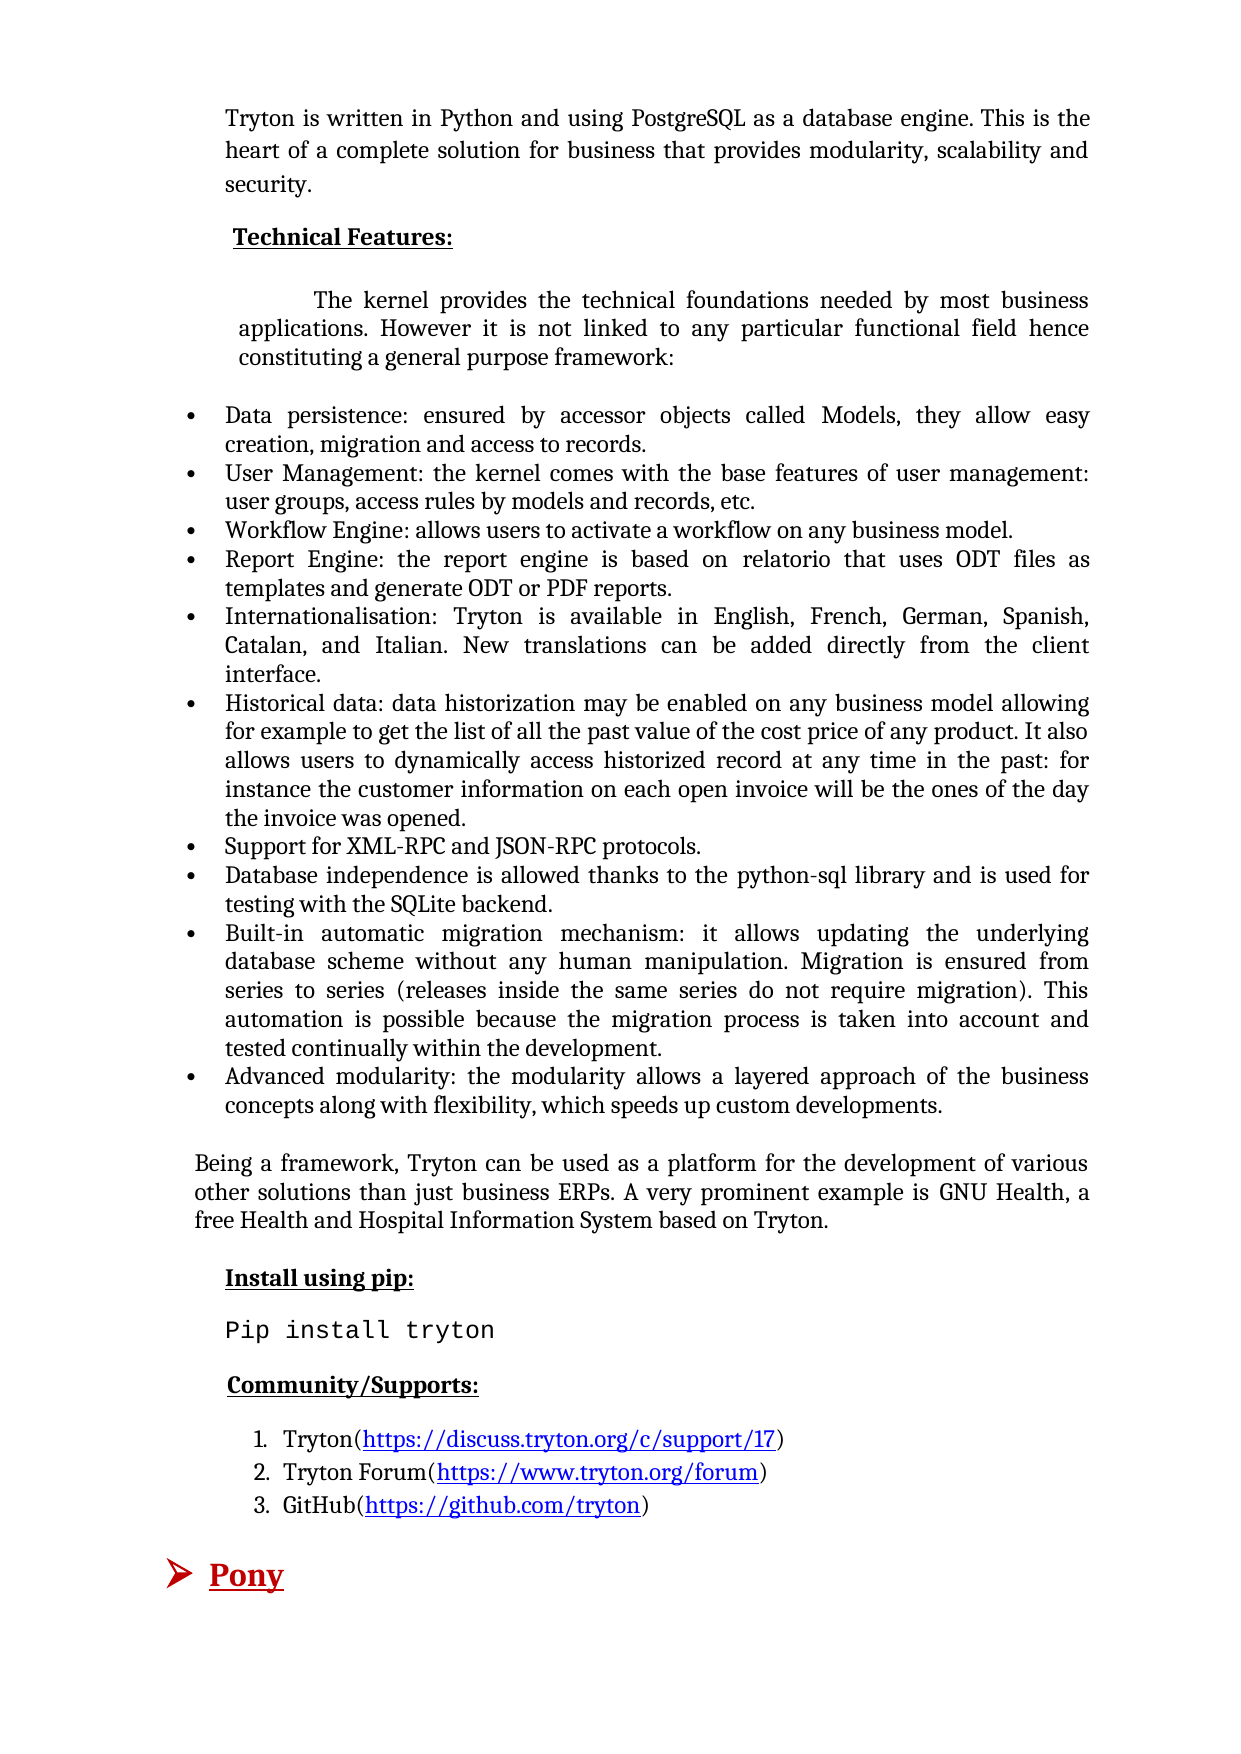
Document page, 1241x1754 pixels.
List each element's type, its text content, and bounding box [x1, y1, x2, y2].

list Historical data: data historization may be enabled on any business model allowing for example to get the list of all the past value of the cost price of any product. It also allows users to dynamically access historized record at any time in the past: for instance the customer information on each open invoice will be the ones of the day the invoice was opened. [187, 688, 1090, 832]
list Support for XML-RPC and JSON-RPC protocols. [187, 832, 1090, 861]
list Pony [165, 1557, 1090, 1595]
list Tryton Forum(https://www.tryton.org/forum) [253, 1458, 1090, 1487]
text Technical Features: [150, 223, 1090, 252]
text Install using pip: [225, 1264, 1090, 1293]
list Workflow Engine: allows users to activate a workflow on any business model. [187, 516, 1090, 545]
text Being a framework, Tryton can be used as a platform for the development of various other solutions than just business ERPs. A very prominent example is GNU Health, a free Health and Hospital Information System based on Tryton. [194, 1149, 1090, 1235]
list Tryton is written in Python and using PostgreSQL as a database engine. This is the heart of a complete solution for business that provides modularity, scalability and security. [225, 103, 1090, 198]
text The kernel provides the technical foundations needed by most business applications. However it is not linked to any particular functional field hence constituting a general purpose framework: [150, 286, 1090, 372]
list Tryton(https://discuss.tryton.org/c/support/17) [253, 1425, 1090, 1454]
list Data persistence: ensured by accessor objects called Models, they allow easy creation, migration and access to records. [187, 401, 1090, 458]
list GitHub(https://github.com/tryton) [253, 1491, 1090, 1520]
list Internationalisation: Tryton is available in English, French, German, Spanish, Catalan, and Italian. New translations can be added directly from the client interface. [187, 602, 1090, 688]
list Database independence is allowed thanks to the python-sql library and is used for testing with the SQLite backend. [187, 861, 1090, 918]
list Report Engine: the report engine is based on relatorio that uses ODT files as templates and generate ODT or PDF reports. [187, 545, 1090, 602]
list Advanced modularity: the modularity allows a layered approach of the business concepts along with flexibility, which speeds up custom developments. [187, 1062, 1090, 1120]
list Built-in automatic migration mechanism: it allows updating the underlying database scheme without any human manipulation. Migration is ensured from series to series (releases inside the same series do not require migration). This automation is possible because the migration process is taken into account and tested continually within the development. [187, 918, 1090, 1062]
list User Management: the kernel comes with the base features of user management: user groups, access rules by models and records, etc. [187, 458, 1090, 516]
text Pip install tryton [225, 1318, 1090, 1346]
text Community/Supports: [150, 1371, 1090, 1400]
